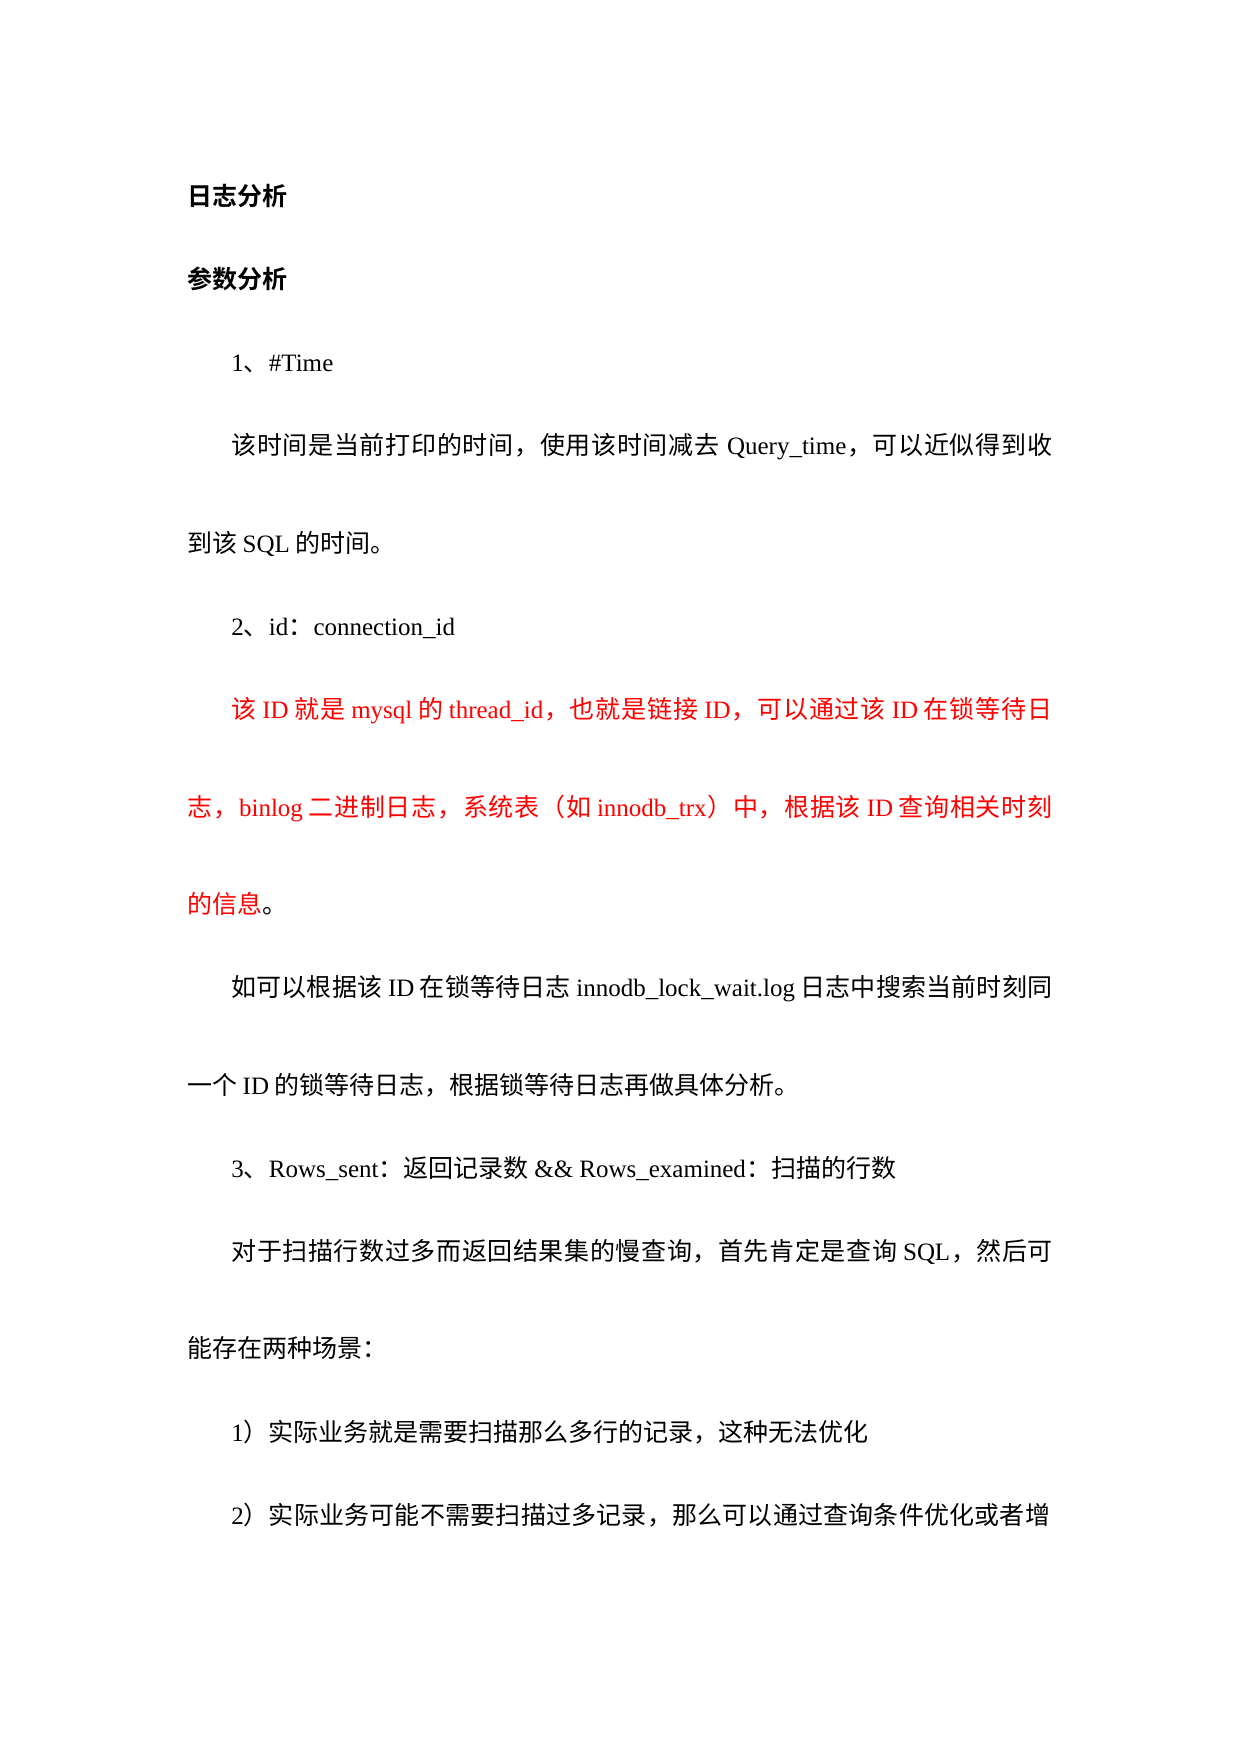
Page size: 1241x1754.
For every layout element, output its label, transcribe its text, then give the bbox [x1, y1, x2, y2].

text 该时间是当前打印的时间，使用该时间减去Query_time，可以近似得到收到该SQL的时间。 [187, 411, 1053, 574]
list 实际业务就是需要扫描那么多行的记录，这种无法优化 [187, 1398, 1053, 1463]
subtitle 参数分析 [187, 245, 1053, 310]
text 对于扫描行数过多而返回结果集的慢查询，首先肯定是查询SQL，然后可能存在两种场景： [187, 1217, 1053, 1379]
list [187, 1481, 1053, 1546]
text 该ID就是mysql的thread_id，也就是链接ID，可以通过该ID在锁等待日志，binlog二进制日志，系统表（如innodb_trx）中，根据该ID查询相关时刻的信息。 [187, 675, 1053, 935]
list Rows_sent：返回记录数 && Rows_examined：扫描的行数 [187, 1134, 1053, 1199]
list #Time [187, 328, 1053, 393]
list id：connection_id [187, 592, 1053, 657]
text 如可以根据该ID在锁等待日志innodb_lock_wait.log日志中搜索当前时刻同一个ID的锁等待日志，根据锁等待日志再做具体分析。 [187, 953, 1053, 1116]
subtitle 日志分析 [187, 162, 1053, 227]
